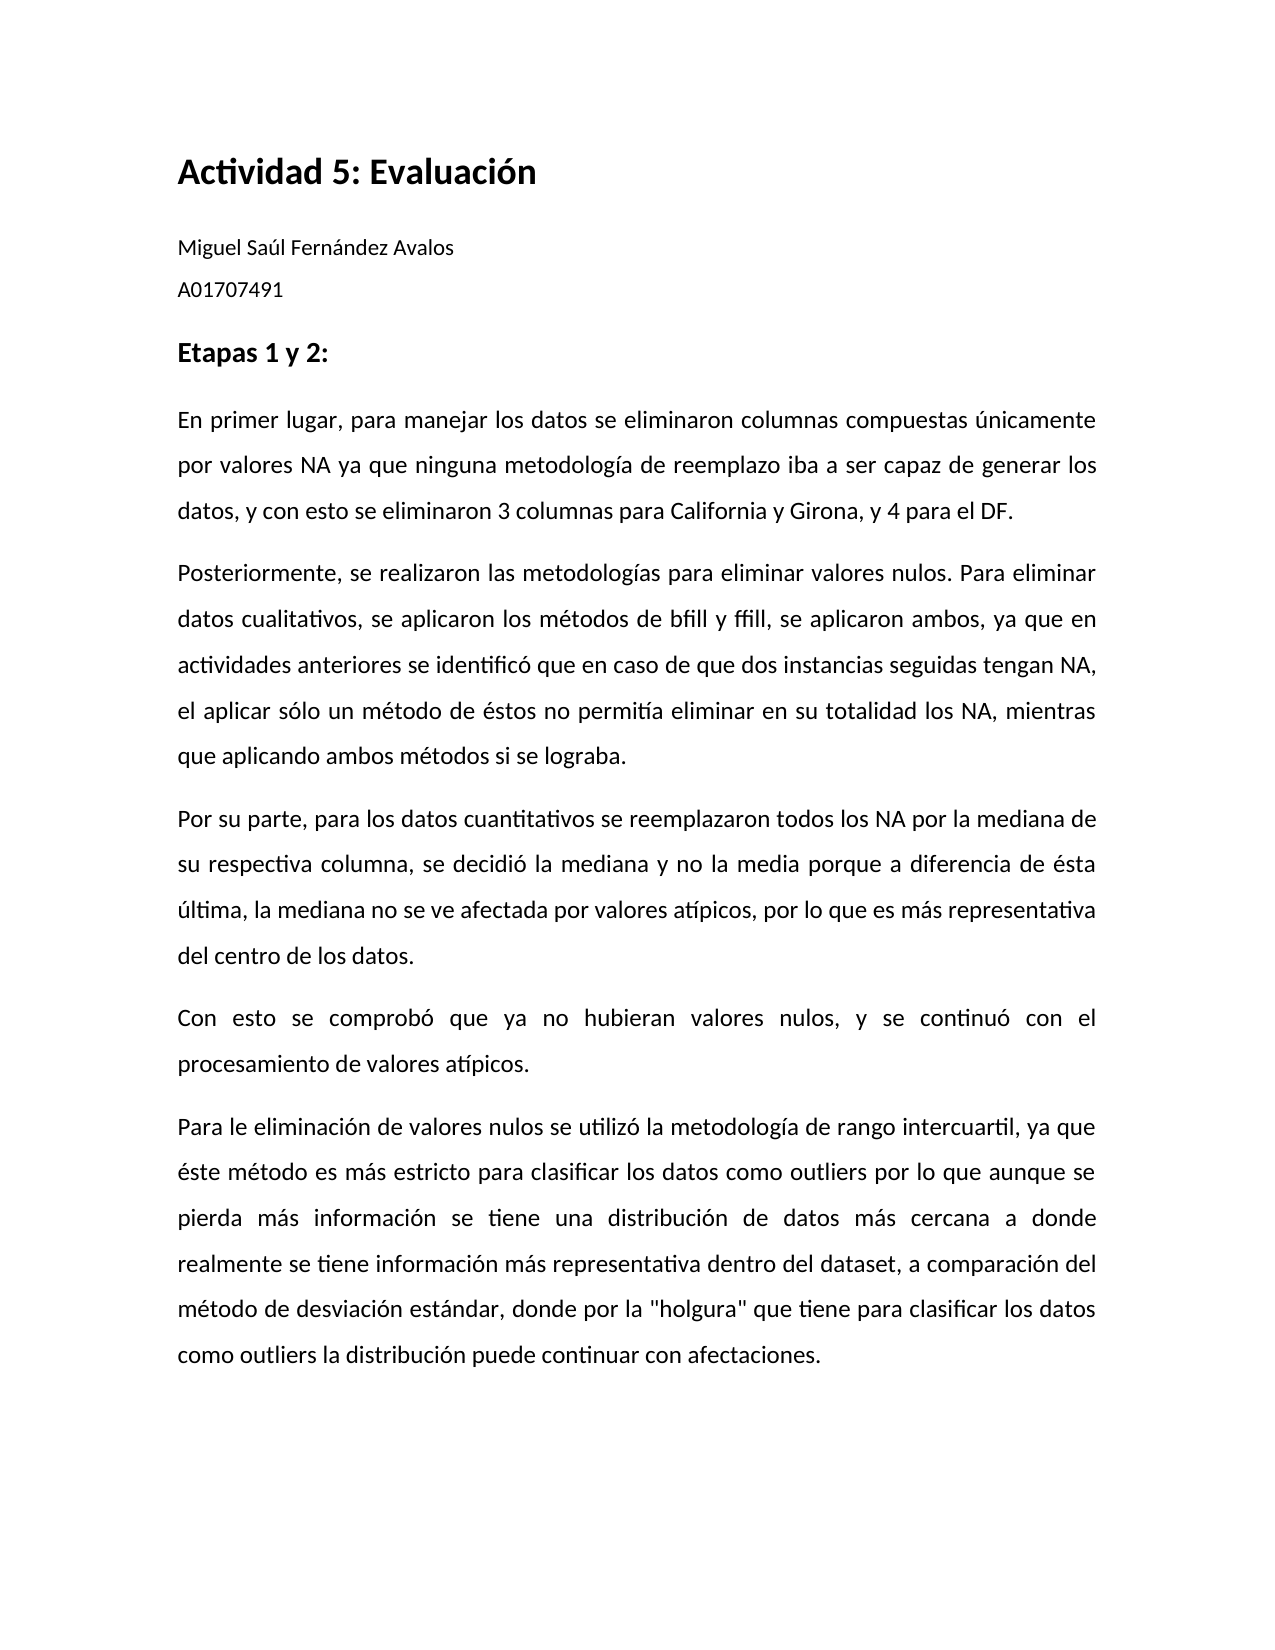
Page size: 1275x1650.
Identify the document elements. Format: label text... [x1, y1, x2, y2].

text Posteriormente, se realizaron las metodologías para eliminar valores nulos. Para eliminar datos cualitativos, se aplicaron los métodos de bfill y ffill, se aplicaron ambos, ya que en actividades anteriores se identificó que en caso de que dos instancias seguidas tengan NA, el aplicar sólo un método de éstos no permitía eliminar en su totalidad los NA, mientras que aplicando ambos métodos si se lograba. [177, 558, 1098, 771]
text Etapas 1 y 2: [177, 334, 1098, 369]
text Para le eliminación de valores nulos se utilizó la metodología de rango intercuartil, ya que éste método es más estricto para clasificar los datos como outliers por lo que aunque se pierda más información se tiene una distribución de datos más cercana a donde realmente se tiene información más representativa dentro del dataset, a comparación del método de desviación estándar, donde por la "holgura" que tiene para clasificar los datos como outliers la distribución puede continuar con afectaciones. [177, 1111, 1098, 1370]
text Con esto se comprobó que ya no hubieran valores nulos, y se continuó con el procesamiento de valores atípicos. [177, 1002, 1098, 1079]
text Miguel Saúl Fernández Avalos A01707491 [177, 233, 1098, 303]
text En primer lugar, para manejar los datos se eliminaron columnas compuestas únicamente por valores NA ya que ninguna metodología de reemplazo iba a ser capaz de generar los datos, y con esto se eliminaron 3 columnas para California y Girona, y 4 para el DF. [177, 404, 1098, 526]
text Actividad 5: Evaluación [177, 148, 1098, 193]
text Por su parte, para los datos cuantitativos se reemplazaron todos los NA por la mediana de su respectiva columna, se decidió la mediana y no la media porque a diferencia de ésta última, la mediana no se ve afectada por valores atípicos, por lo que es más representativa del centro de los datos. [177, 803, 1098, 971]
